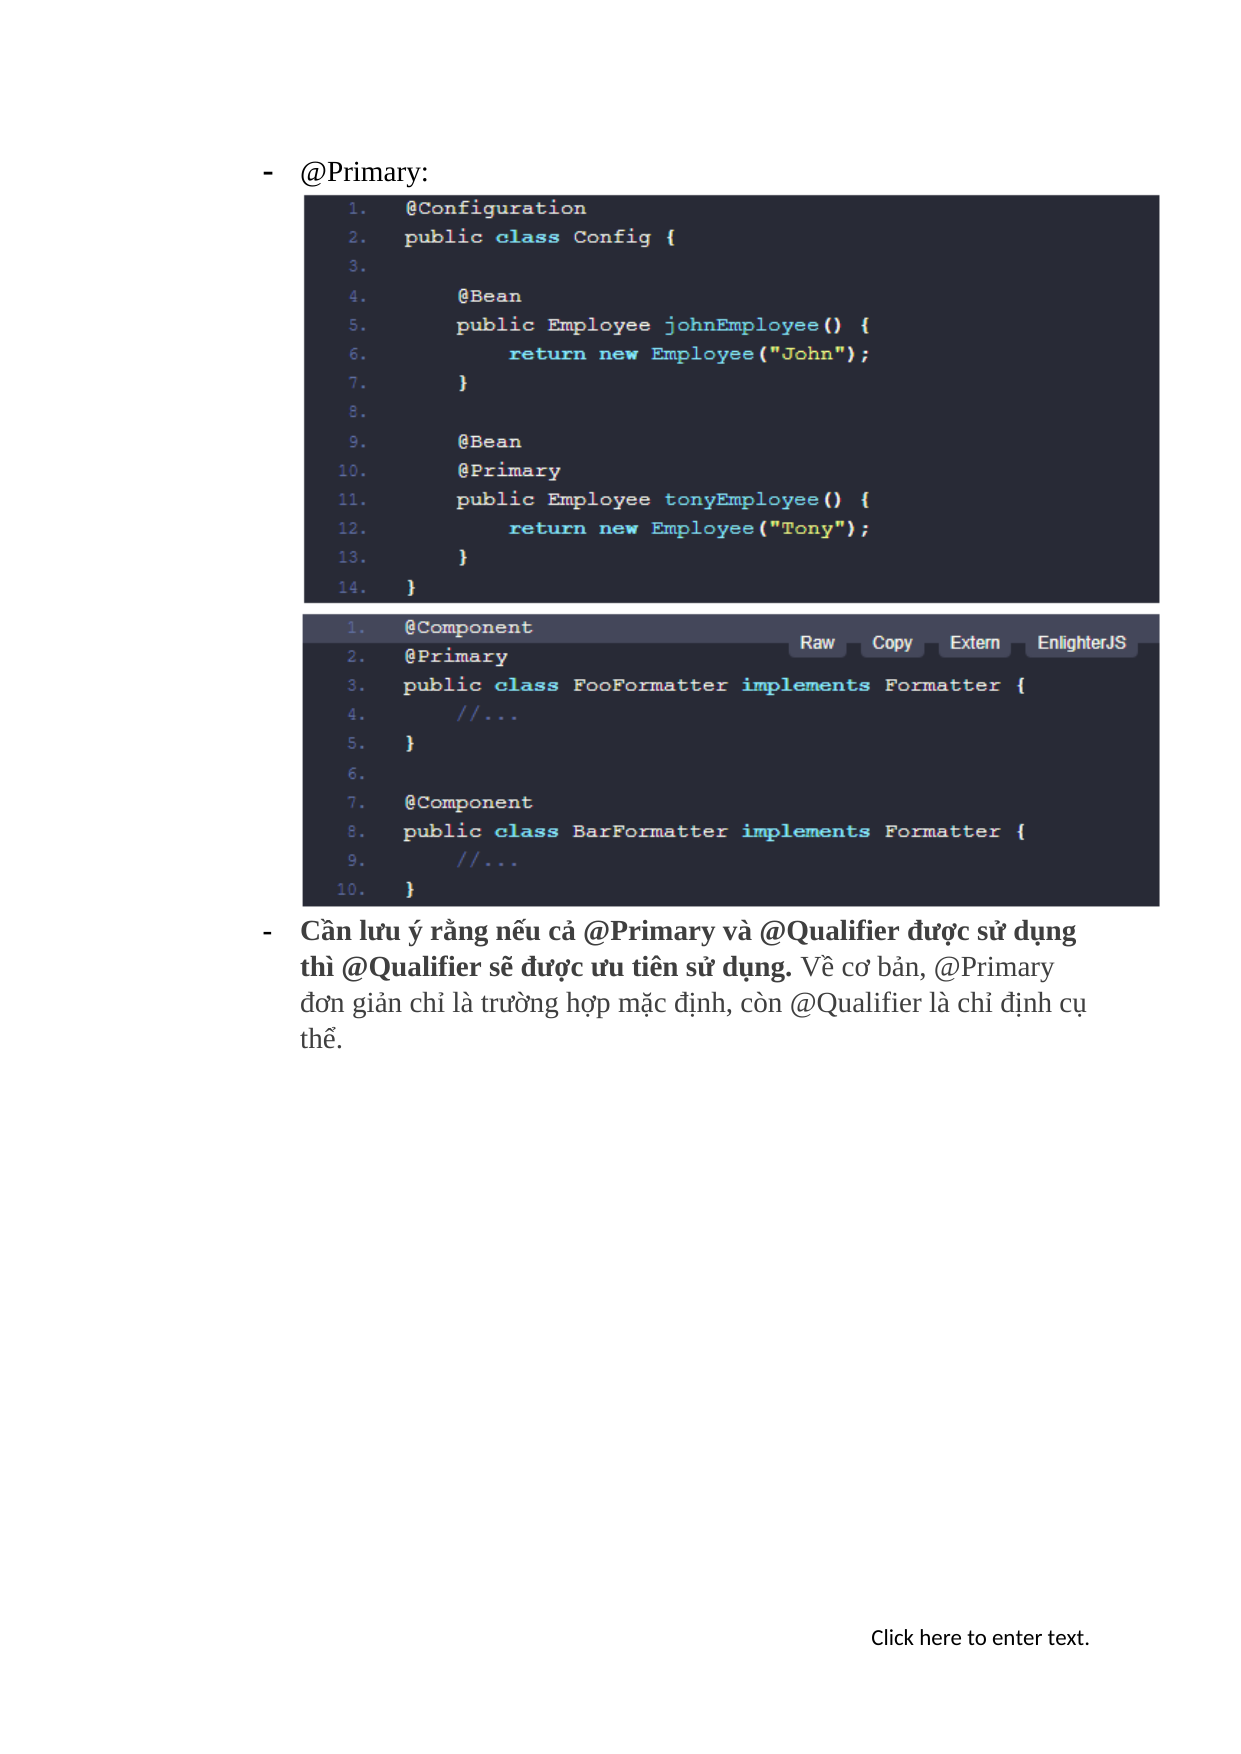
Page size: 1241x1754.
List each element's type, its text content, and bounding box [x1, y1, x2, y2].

list @Primary: [262, 150, 1090, 188]
picture [300, 191, 1164, 609]
list Cần lưu ý rằng nếu cả @Primary và @Qualifier được sử dụng thì @Qualifier sẽ được ưu tiên sử dụng. Về cơ bản, @Primary đơn giản chỉ là trường hợp mặc định, còn @Qualifier là chỉ định cụ thể. [262, 913, 1090, 1055]
picture [300, 611, 1167, 911]
